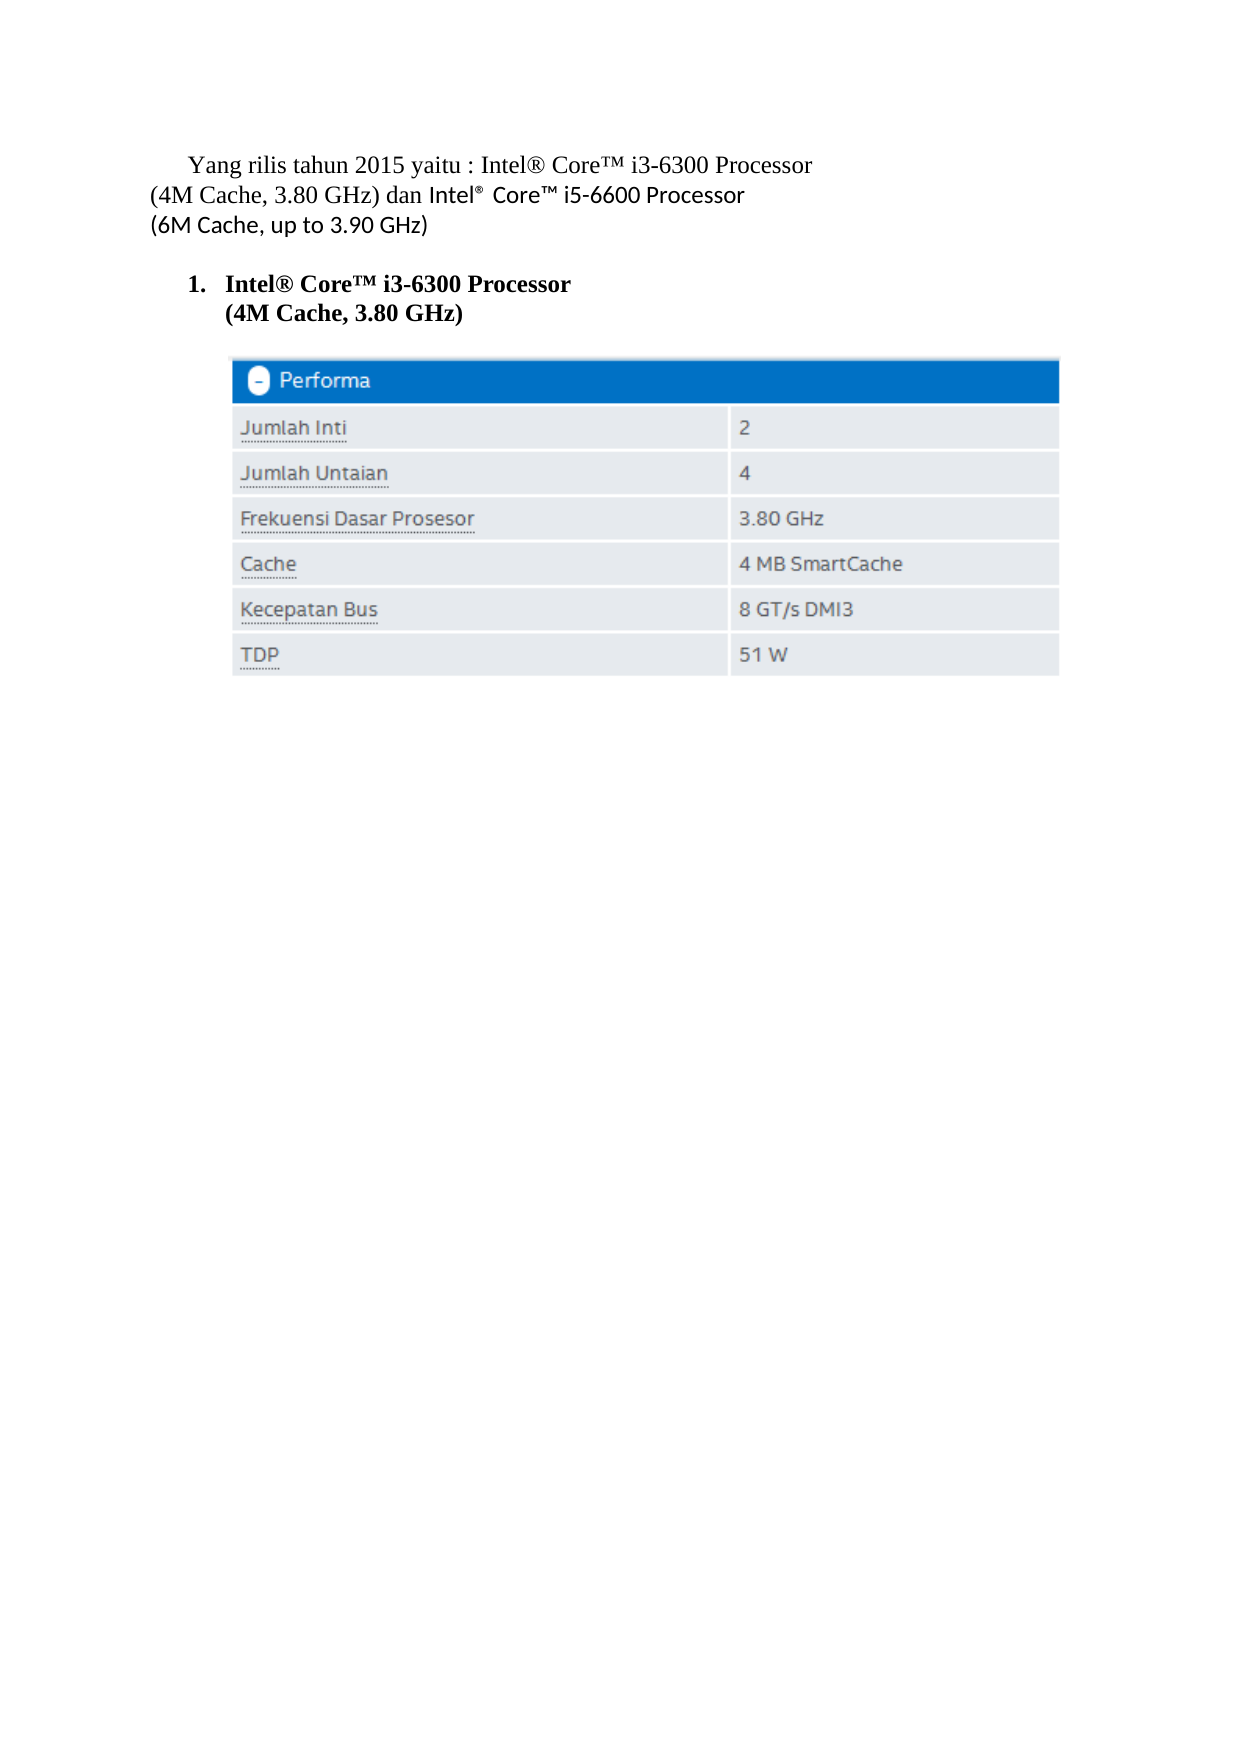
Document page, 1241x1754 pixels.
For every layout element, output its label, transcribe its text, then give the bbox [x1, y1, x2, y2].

list Intel® Core™ i3-6300 Processor (4M Cache, 3.80 GHz) [187, 269, 1090, 326]
picture [228, 355, 1061, 687]
text Yang rilis tahun 2015 yaitu : Intel® Core™ i3-6300 Processor (4M Cache, 3.80 GHz) dan Intel® Core™ i5-6600 Processor (6M Cache, up to 3.90 GHz) [150, 150, 1090, 240]
